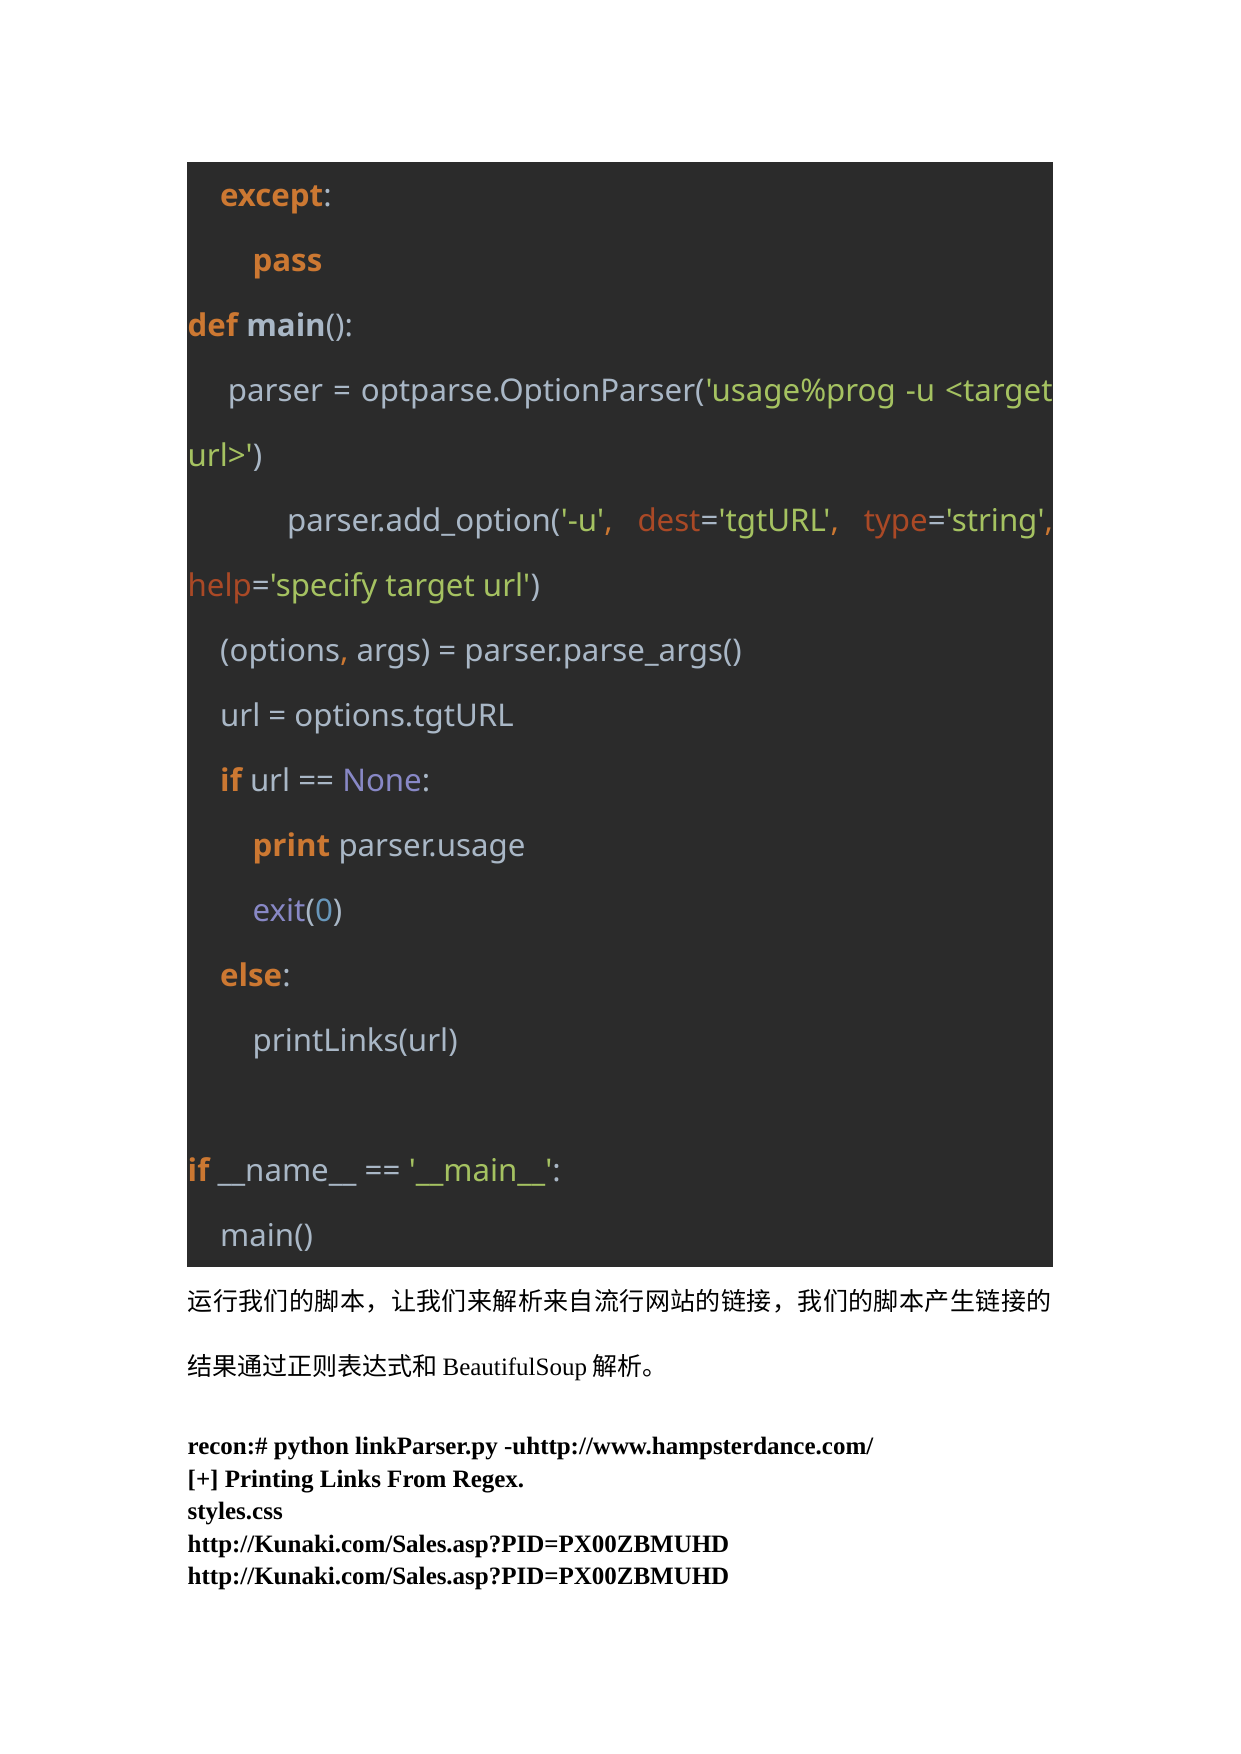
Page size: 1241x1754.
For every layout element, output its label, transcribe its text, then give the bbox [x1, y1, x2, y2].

text recon:# python linkParser.py -uhttp://www.hampsterdance.com/ [187, 1429, 1053, 1462]
text http://Kunaki.com/Sales.asp?PID=PX00ZBMUHD [187, 1527, 1053, 1559]
text 运行我们的脚本，让我们来解析来自流行网站的链接，我们的脚本产生链接的结果通过正则表达式和BeautifulSoup解析。 [187, 1267, 1053, 1397]
text [+] Printing Links From Regex. [187, 1462, 1053, 1494]
text styles.css [187, 1494, 1053, 1527]
text http://Kunaki.com/Sales.asp?PID=PX00ZBMUHD [187, 1559, 1053, 1592]
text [187, 162, 1053, 1267]
